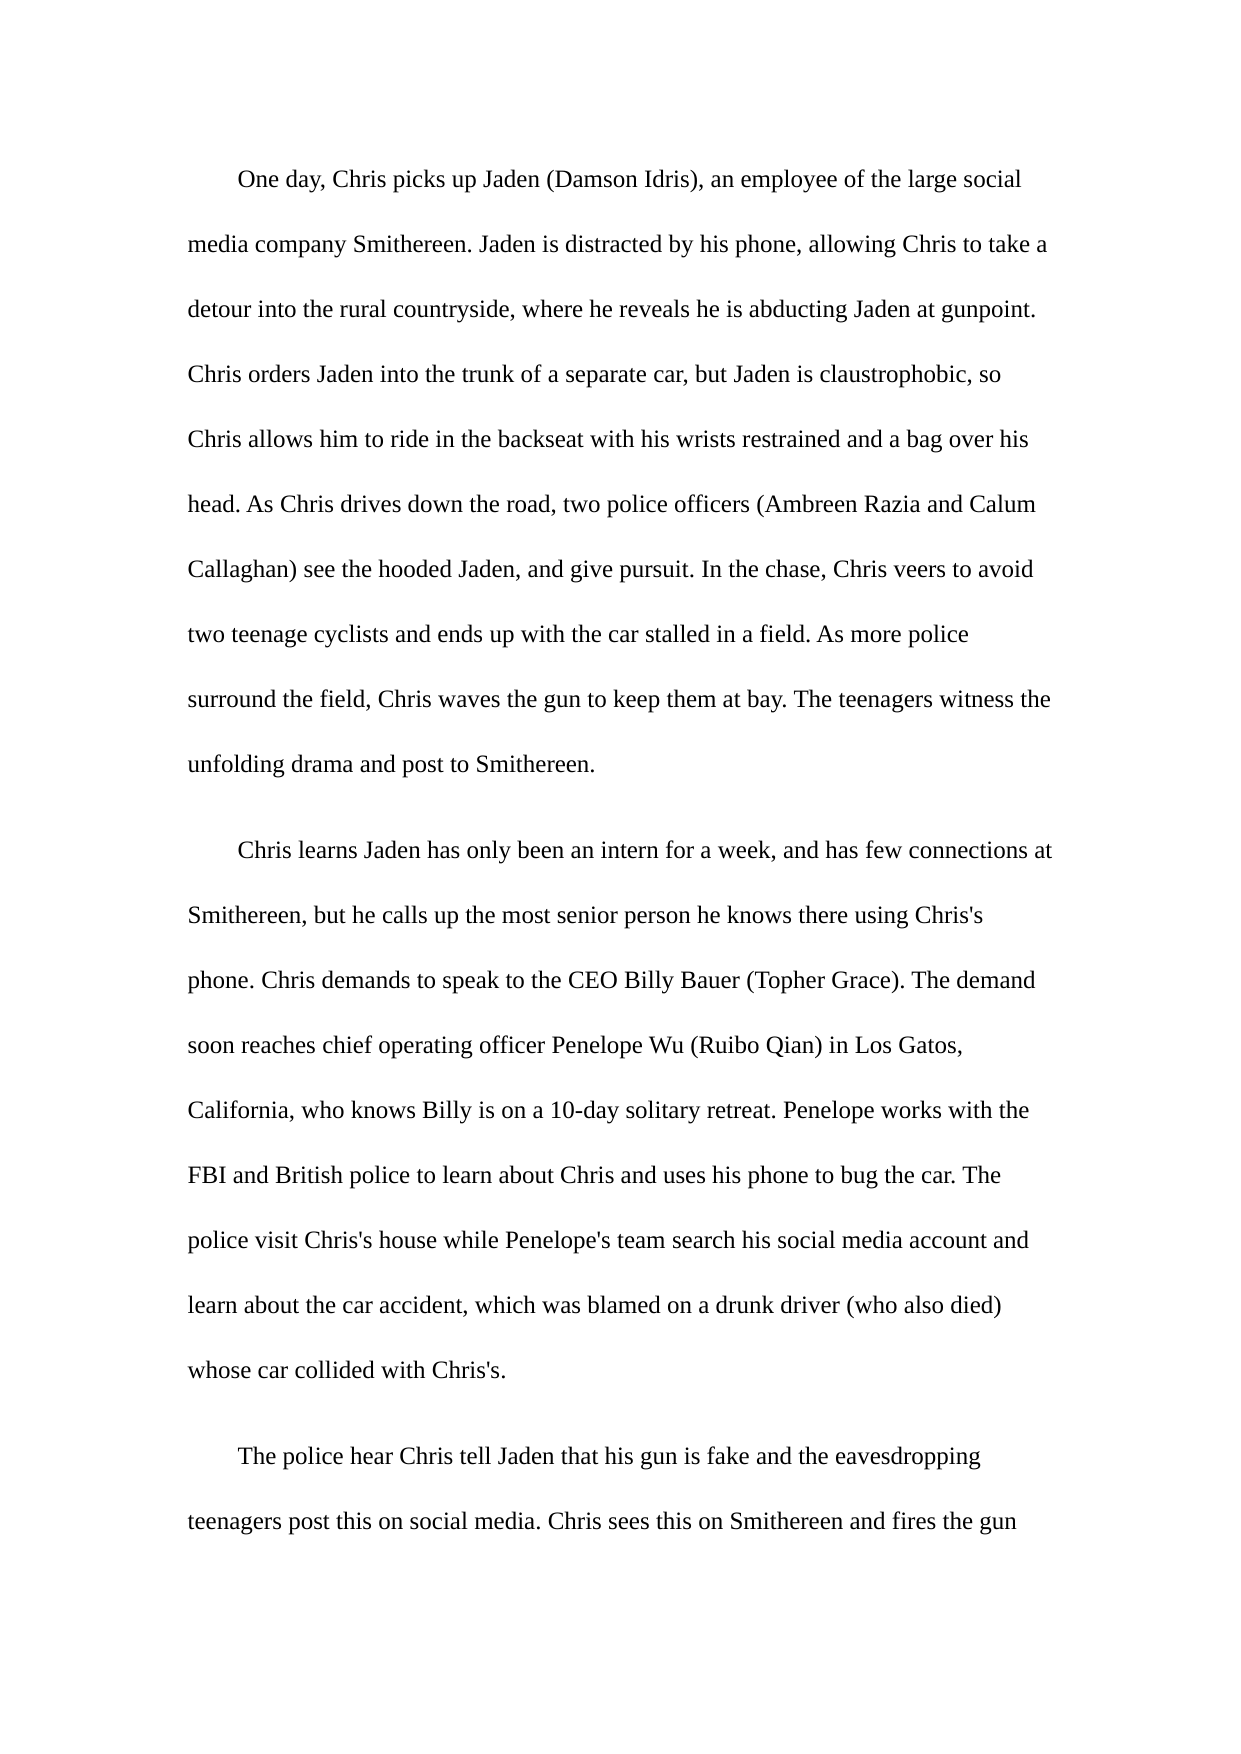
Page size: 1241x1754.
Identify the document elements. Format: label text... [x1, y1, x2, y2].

text One day, Chris picks up Jaden (Damson Idris), an employee of the large social media company Smithereen. Jaden is distracted by his phone, allowing Chris to take a detour into the rural countryside, where he reveals he is abducting Jaden at gunpoint. Chris orders Jaden into the trunk of a separate car, but Jaden is claustrophobic, so Chris allows him to ride in the backseat with his wrists restrained and a bag over his head. As Chris drives down the road, two police officers (Ambreen Razia and Calum Callaghan) see the hooded Jaden, and give pursuit. In the chase, Chris veers to avoid two teenage cyclists and ends up with the car stalled in a field. As more police surround the field, Chris waves the gun to keep them at bay. The teenagers witness the unfolding drama and post to Smithereen. [187, 162, 1053, 779]
text Chris learns Jaden has only been an intern for a week, and has few connections at Smithereen, but he calls up the most senior person he knows there using Chris's phone. Chris demands to speak to the CEO Billy Bauer (Topher Grace). The demand soon reaches chief operating officer Penelope Wu (Ruibo Qian) in Los Gatos, California, who knows Billy is on a 10-day solitary retreat. Penelope works with the FBI and British police to learn about Chris and uses his phone to bug the car. The police visit Chris's house while Penelope's team search his social media account and learn about the car accident, which was blamed on a drunk driver (who also died) whose car collided with Chris's. [187, 833, 1053, 1386]
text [187, 1439, 1053, 1537]
